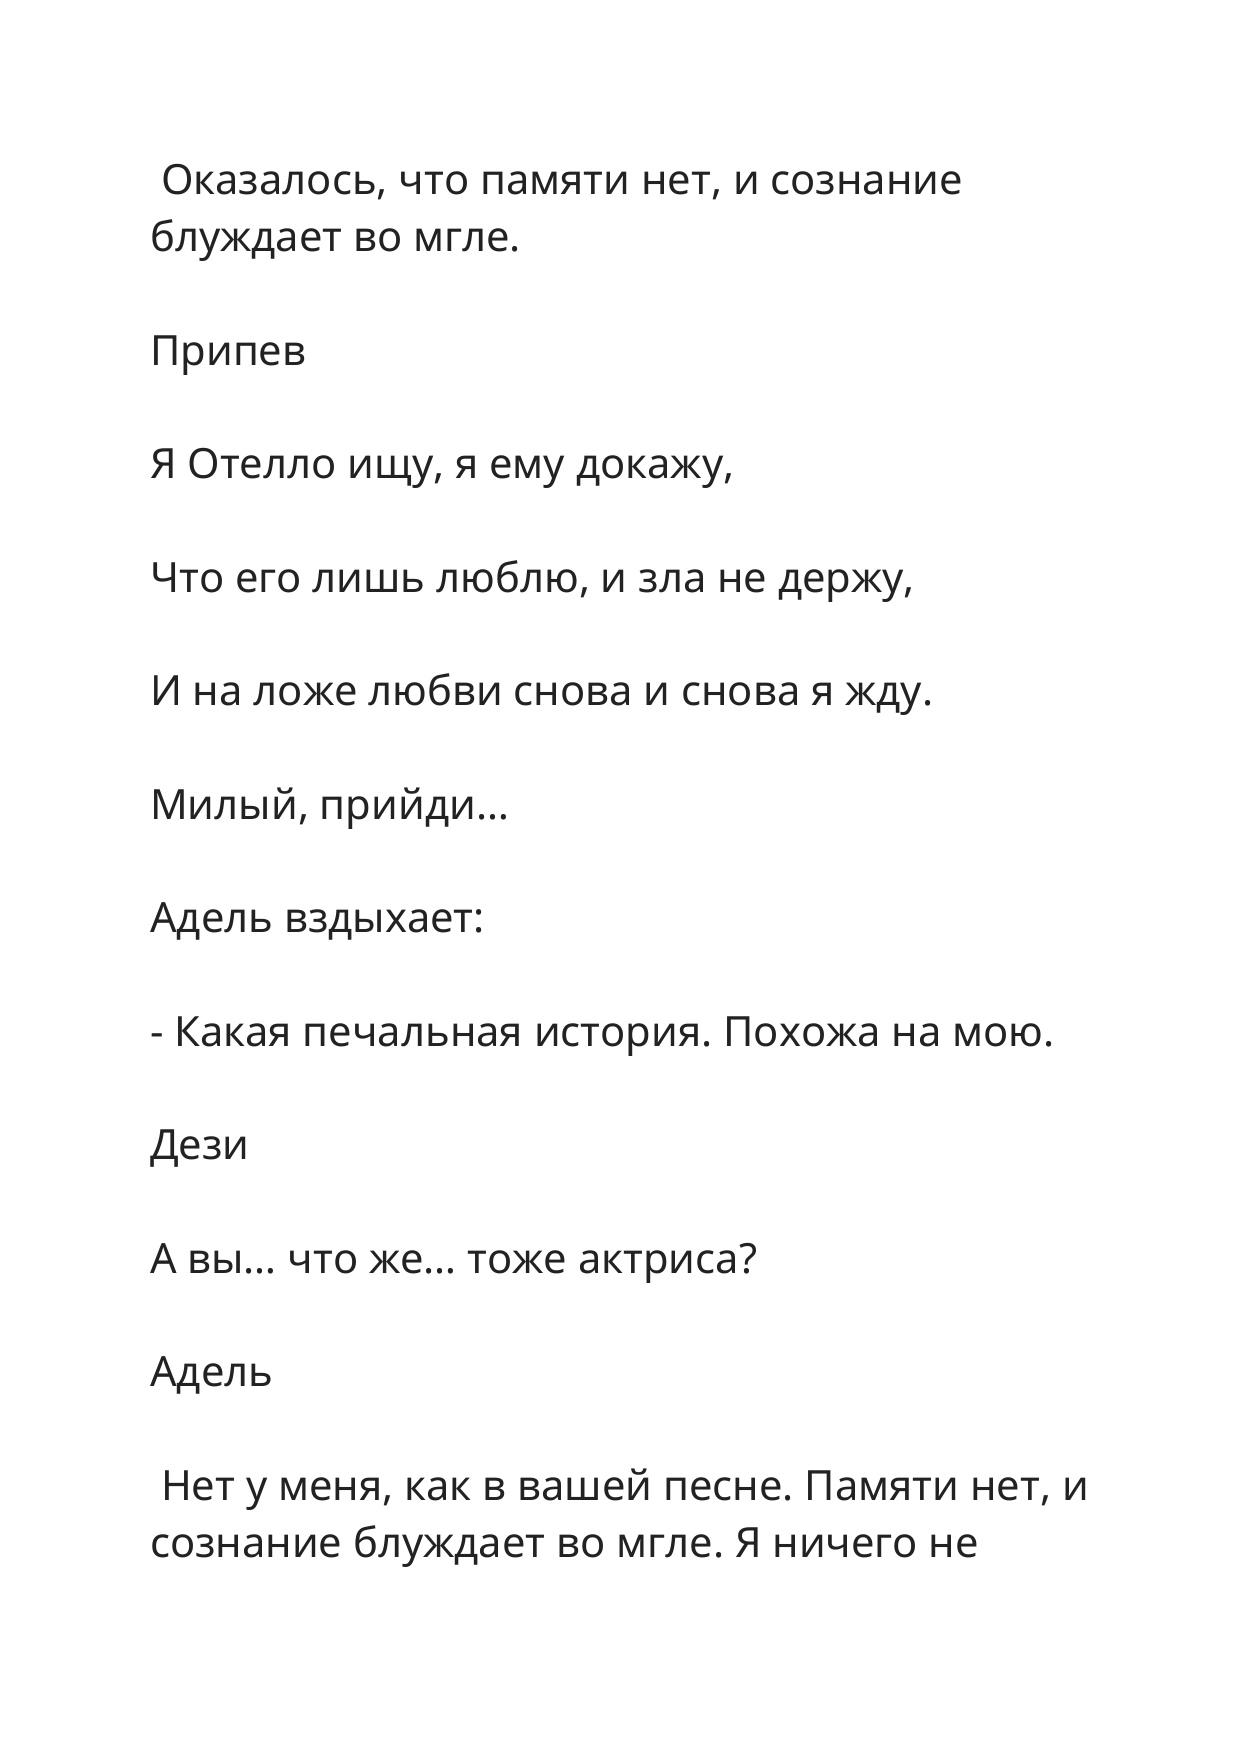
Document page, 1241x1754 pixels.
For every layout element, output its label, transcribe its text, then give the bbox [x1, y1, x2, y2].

text А вы… что же… тоже актриса? Адель [150, 1229, 1090, 1399]
text - Какая печальная история. Похожа на мою. Дези [150, 1002, 1090, 1172]
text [150, 1456, 1090, 1569]
text Оказалось, что памяти нет, и сознание блуждает во мгле. Припев Я Отелло ищу, я ему докажу, Что его лишь люблю, и зла не держу, И на ложе любви снова и снова я жду. Милый, прийди… Адель вздыхает: [150, 150, 1090, 945]
